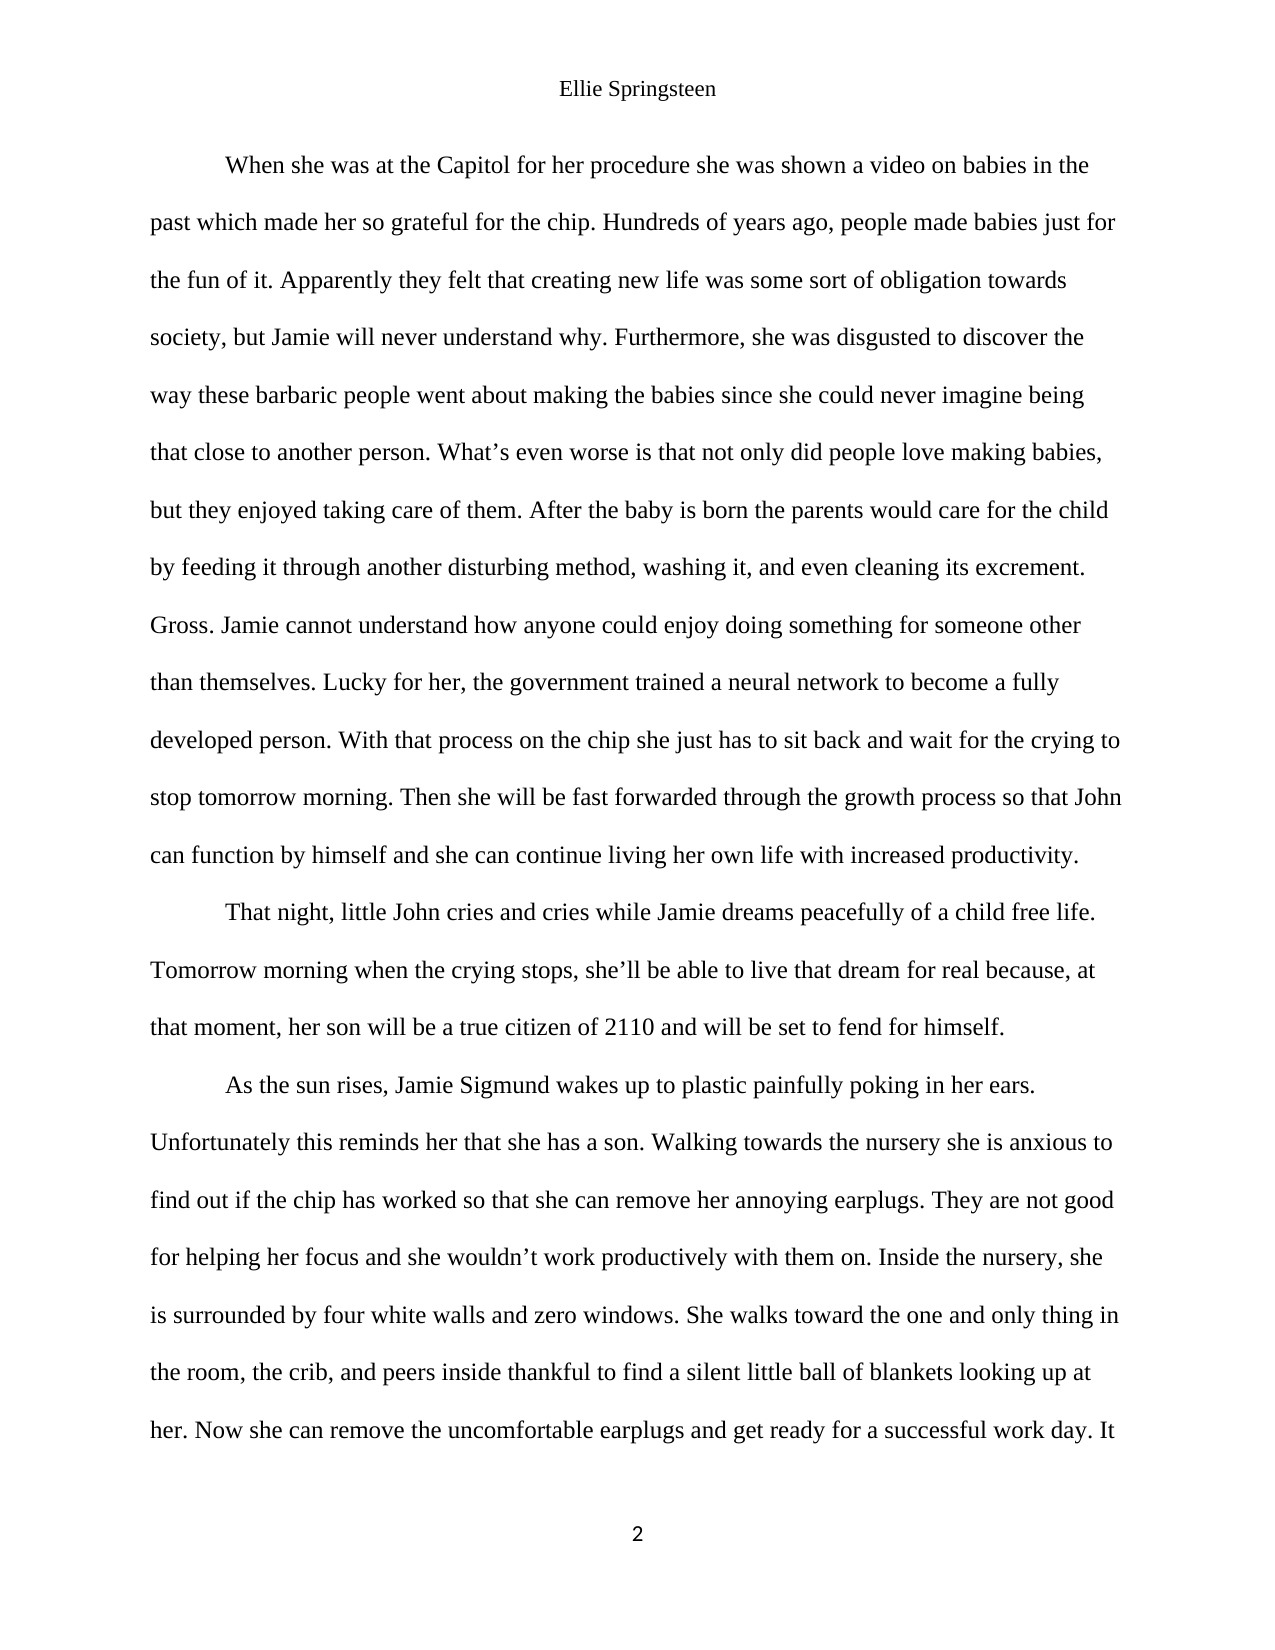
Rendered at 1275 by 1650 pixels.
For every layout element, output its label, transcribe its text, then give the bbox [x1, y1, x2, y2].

text That night, little John cries and cries while Jamie dreams peacefully of a child free life. Tomorrow morning when the crying stops, she’ll be able to live that dream for real because, at that moment, her son will be a true citizen of 2110 and will be set to fend for himself. [150, 897, 1125, 1041]
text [150, 1070, 1125, 1444]
text When she was at the Capitol for her procedure she was shown a video on babies in the past which made her so grateful for the chip. Hundreds of years ago, people made babies just for the fun of it. Apparently they felt that creating new life was some sort of obligation towards society, but Jamie will never understand why. Furthermore, she was disgusted to discover the way these barbaric people went about making the babies since she could never imagine being that close to another person. What’s even worse is that not only did people love making babies, but they enjoyed taking care of them. After the baby is born the parents would care for the child by feeding it through another disturbing method, washing it, and even cleaning its excrement. Gross. Jamie cannot understand how anyone could enjoy doing something for someone other than themselves. Lucky for her, the government trained a neural network to become a fully developed person. With that process on the chip she just has to sit back and wait for the crying to stop tomorrow morning. Then she will be fast forwarded through the growth process so that John can function by himself and she can continue living her own life with increased productivity. [150, 150, 1125, 869]
